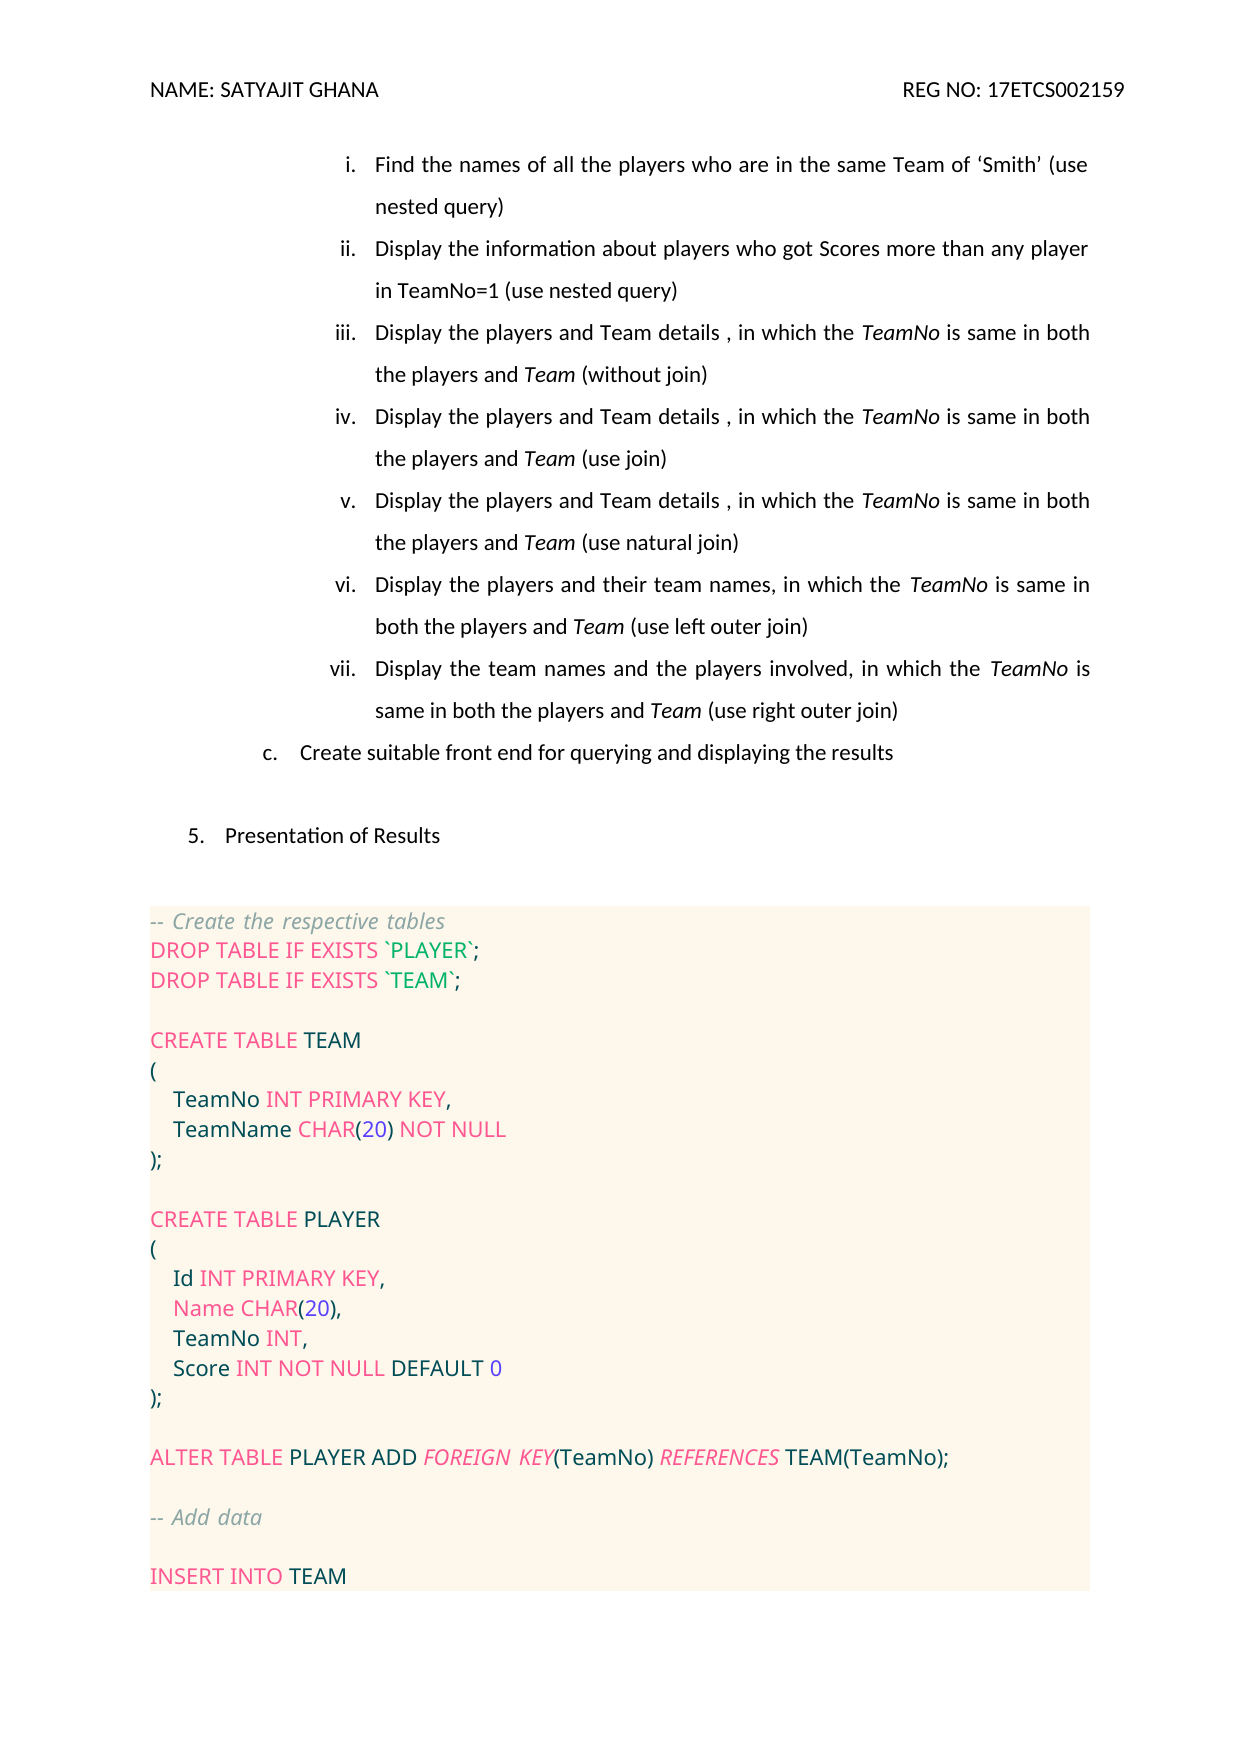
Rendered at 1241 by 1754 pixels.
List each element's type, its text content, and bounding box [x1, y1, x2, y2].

list Display the players and Team details , in which the TeamNo is same in both the players and Team (without join) [356, 318, 1090, 388]
text Id INT PRIMARY KEY, [150, 1263, 1090, 1293]
text Name CHAR(20), [150, 1293, 1090, 1323]
list Display the players and Team details , in which the TeamNo is same in both the players and Team (use join) [356, 402, 1090, 472]
text INSERT INTO TEAM [150, 1561, 1090, 1591]
list Display the information about players who got Scores more than any player in TeamNo=1 (use nested query) [356, 234, 1090, 304]
text TeamName CHAR(20) NOT NULL [150, 1114, 1090, 1144]
text CREATE TABLE TEAM [150, 1025, 1090, 1054]
text -- Create the respective tables [150, 906, 1090, 935]
text -- Add data [150, 1501, 1090, 1531]
text ); [150, 1382, 1090, 1412]
list Create suitable front end for querying and displaying the results [262, 738, 1090, 766]
list Display the team names and the players involved, in which the TeamNo is same in both the players and Team (use right outer join) [356, 654, 1090, 724]
text ( [150, 1054, 1090, 1084]
text TeamNo INT PRIMARY KEY, [150, 1084, 1090, 1114]
text ( [150, 1233, 1090, 1263]
text DROP TABLE IF EXISTS `TEAM`; [150, 965, 1090, 995]
list Presentation of Results [187, 822, 1090, 850]
text DROP TABLE IF EXISTS `PLAYER`; [150, 935, 1090, 965]
list Find the names of all the players who are in the same Team of ‘Smith’ (use nested query) [356, 150, 1090, 220]
text CREATE TABLE PLAYER [150, 1203, 1090, 1233]
list Display the players and their team names, in which the TeamNo is same in both the players and Team (use left outer join) [356, 570, 1090, 640]
text TeamNo INT, [150, 1323, 1090, 1352]
text ALTER TABLE PLAYER ADD FOREIGN KEY(TeamNo) REFERENCES TEAM(TeamNo); [150, 1442, 1090, 1472]
list Display the players and Team details , in which the TeamNo is same in both the players and Team (use natural join) [356, 486, 1090, 556]
text Score INT NOT NULL DEFAULT 0 [150, 1352, 1090, 1382]
text ); [150, 1144, 1090, 1174]
